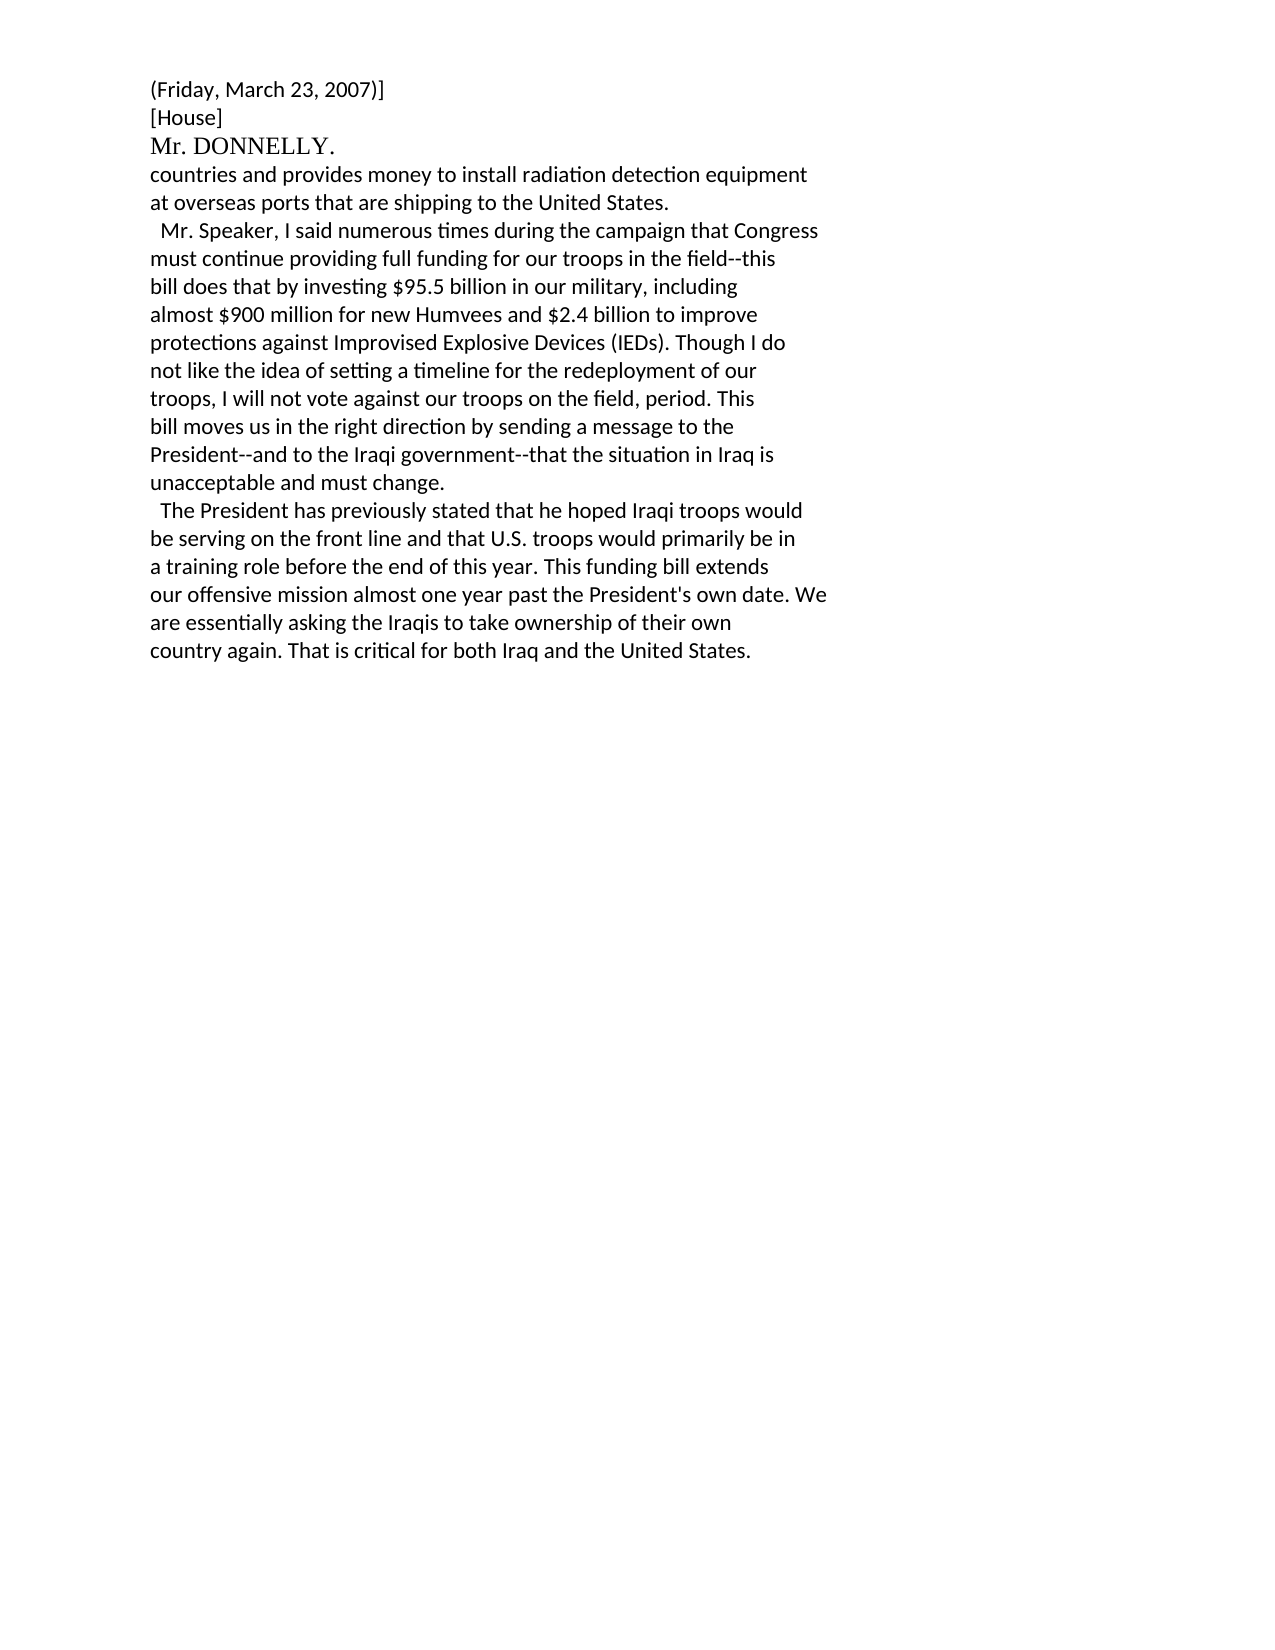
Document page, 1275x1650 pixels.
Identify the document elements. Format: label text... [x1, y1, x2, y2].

text troops, I will not vote against our troops on the field, period. This [150, 384, 1125, 412]
text our offensive mission almost one year past the President's own date. We [150, 580, 1125, 608]
text are essentially asking the Iraqis to take ownership of their own [150, 608, 1125, 636]
text a training role before the end of this year. This funding bill extends [150, 552, 1125, 580]
text unacceptable and must change. [150, 468, 1125, 496]
text protections against Improvised Explosive Devices (IEDs). Though I do [150, 328, 1125, 356]
text The President has previously stated that he hoped Iraqi troops would [150, 496, 1125, 524]
text be serving on the front line and that U.S. troops would primarily be in [150, 524, 1125, 552]
text President--and to the Iraqi government--that the situation in Iraq is [150, 440, 1125, 468]
text at overseas ports that are shipping to the United States. [150, 188, 1125, 216]
text almost $900 million for new Humvees and $2.4 billion to improve [150, 300, 1125, 328]
text bill moves us in the right direction by sending a message to the [150, 412, 1125, 440]
text countries and provides money to install radiation detection equipment [150, 160, 1125, 188]
text bill does that by investing $95.5 billion in our military, including [150, 272, 1125, 300]
text Mr. Speaker, I said numerous times during the campaign that Congress [150, 216, 1125, 244]
text not like the idea of setting a timeline for the redeployment of our [150, 356, 1125, 384]
text country again. That is critical for both Iraq and the United States. [150, 636, 1125, 664]
text must continue providing full funding for our troops in the field--this [150, 244, 1125, 272]
